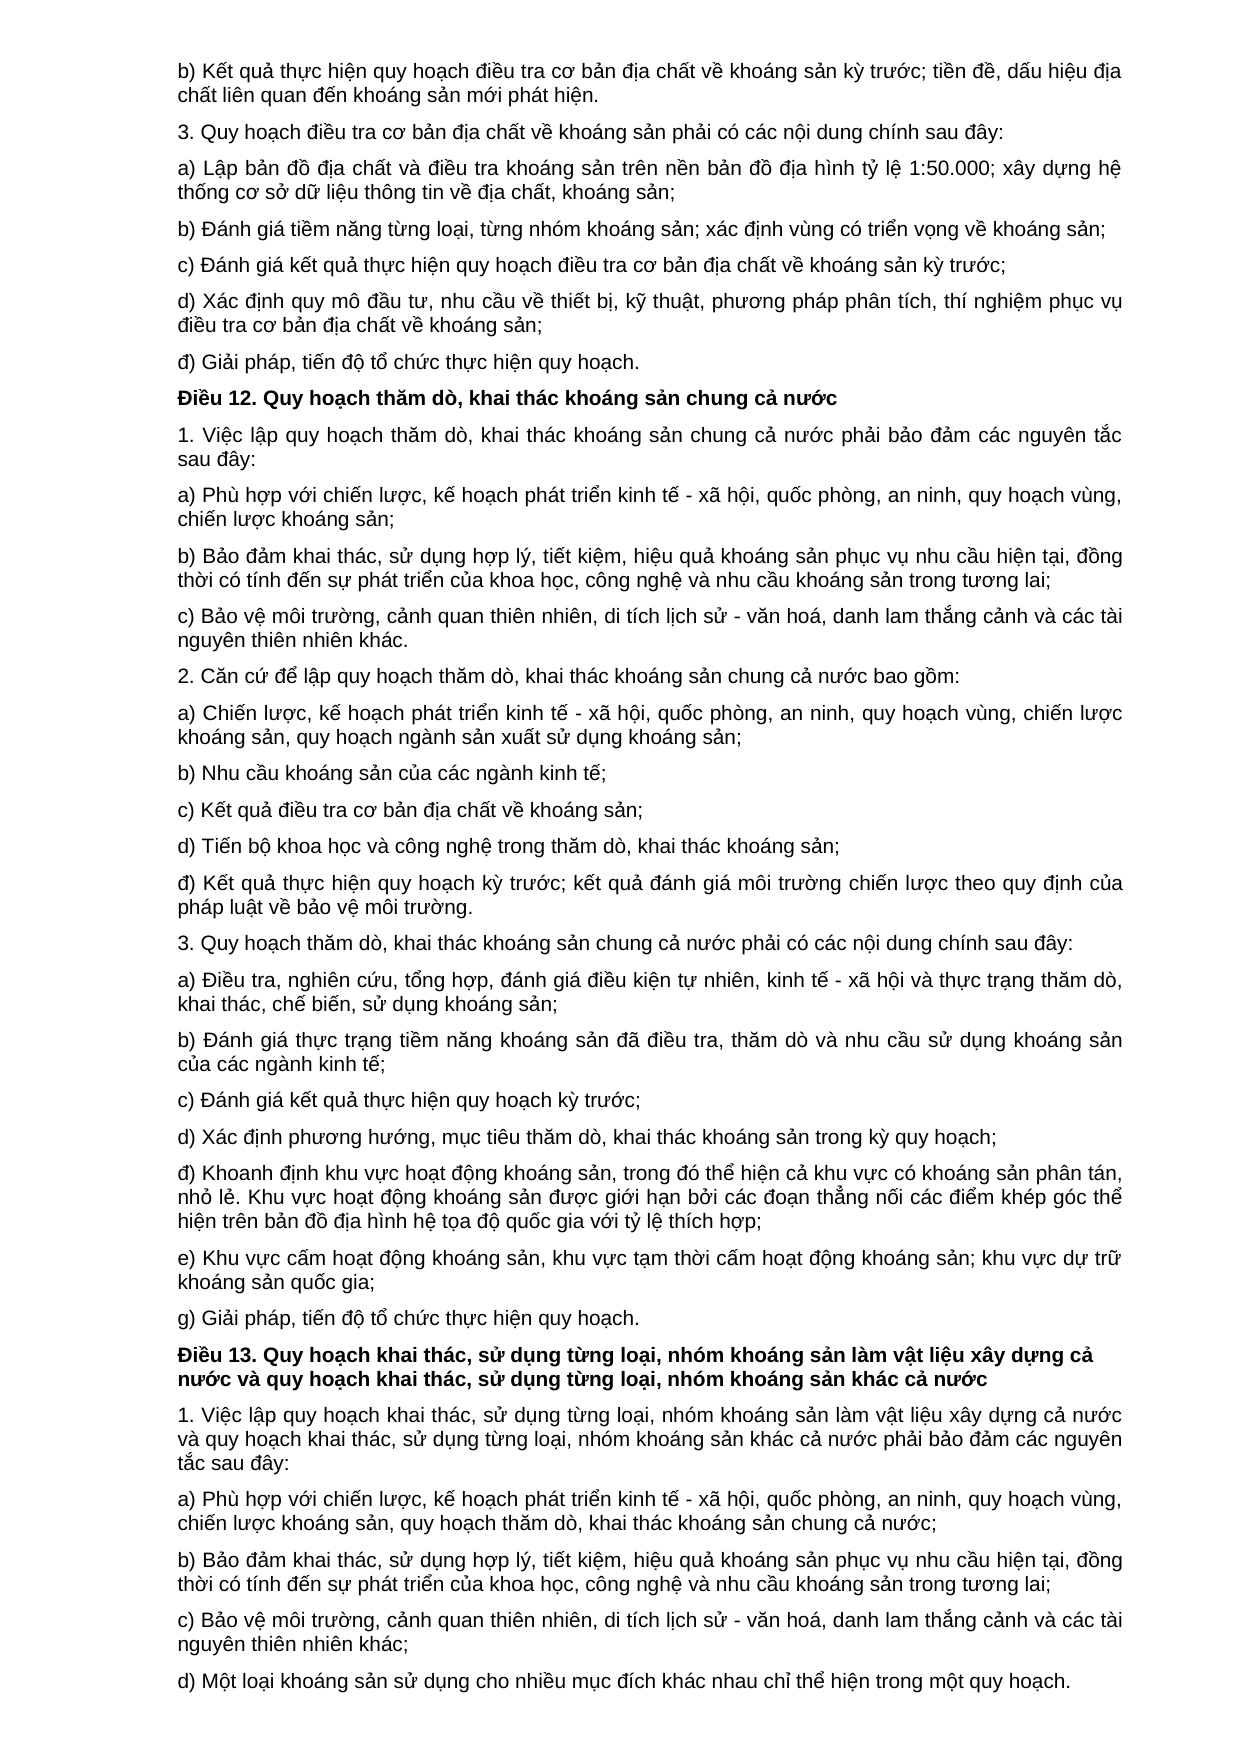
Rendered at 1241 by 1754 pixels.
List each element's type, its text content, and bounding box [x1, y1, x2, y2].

text b) Đánh giá thực trạng tiềm năng khoáng sản đã điều tra, thăm dò và nhu cầu sử dụng khoáng sản của các ngành kinh tế; [177, 1028, 1124, 1076]
text b) Bảo đảm khai thác, sử dụng hợp lý, tiết kiệm, hiệu quả khoáng sản phục vụ nhu cầu hiện tại, đồng thời có tính đến sự phát triển của khoa học, công nghệ và nhu cầu khoáng sản trong tương lai; [177, 543, 1124, 591]
text 1. Việc lập quy hoạch khai thác, sử dụng từng loại, nhóm khoáng sản làm vật liệu xây dựng cả nước và quy hoạch khai thác, sử dụng từng loại, nhóm khoáng sản khác cả nước phải bảo đảm các nguyên tắc sau đây: [177, 1403, 1124, 1475]
text d) Xác định quy mô đầu tư, nhu cầu về thiết bị, kỹ thuật, phương pháp phân tích, thí nghiệm phục vụ điều tra cơ bản địa chất về khoáng sản; [177, 289, 1124, 337]
text e) Khu vực cấm hoạt động khoáng sản, khu vực tạm thời cấm hoạt động khoáng sản; khu vực dự trữ khoáng sản quốc gia; [177, 1246, 1124, 1293]
text a) Phù hợp với chiến lược, kế hoạch phát triển kinh tế - xã hội, quốc phòng, an ninh, quy hoạch vùng, chiến lược khoáng sản, quy hoạch thăm dò, khai thác khoáng sản chung cả nước; [177, 1487, 1124, 1535]
text c) Đánh giá kết quả thực hiện quy hoạch kỳ trước; [177, 1088, 1124, 1112]
text 2. Căn cứ để lập quy hoạch thăm dò, khai thác khoáng sản chung cả nước bao gồm: [177, 664, 1124, 688]
text a) Lập bản đồ địa chất và điều tra khoáng sản trên nền bản đồ địa hình tỷ lệ 1:50.000; xây dựng hệ thống cơ sở dữ liệu thông tin về địa chất, khoáng sản; [177, 156, 1124, 204]
text b) Đánh giá tiềm năng từng loại, từng nhóm khoáng sản; xác định vùng có triển vọng về khoáng sản; [177, 216, 1124, 240]
text b) Bảo đảm khai thác, sử dụng hợp lý, tiết kiệm, hiệu quả khoáng sản phục vụ nhu cầu hiện tại, đồng thời có tính đến sự phát triển của khoa học, công nghệ và nhu cầu khoáng sản trong tương lai; [177, 1548, 1124, 1596]
text 3. Quy hoạch thăm dò, khai thác khoáng sản chung cả nước phải có các nội dung chính sau đây: [177, 931, 1124, 955]
text 3. Quy hoạch điều tra cơ bản địa chất về khoáng sản phải có các nội dung chính sau đây: [177, 119, 1124, 143]
text 1. Việc lập quy hoạch thăm dò, khai thác khoáng sản chung cả nước phải bảo đảm các nguyên tắc sau đây: [177, 423, 1124, 471]
text c) Đánh giá kết quả thực hiện quy hoạch điều tra cơ bản địa chất về khoáng sản kỳ trước; [177, 253, 1124, 277]
text c) Bảo vệ môi trường, cảnh quan thiên nhiên, di tích lịch sử - văn hoá, danh lam thắng cảnh và các tài nguyên thiên nhiên khác. [177, 604, 1124, 652]
text Điều 13. Quy hoạch khai thác, sử dụng từng loại, nhóm khoáng sản làm vật liệu xây dựng cả nước và quy hoạch khai thác, sử dụng từng loại, nhóm khoáng sản khác cả nước [177, 1342, 1124, 1390]
text đ) Giải pháp, tiến độ tổ chức thực hiện quy hoạch. [177, 350, 1124, 374]
text d) Một loại khoáng sản sử dụng cho nhiều mục đích khác nhau chỉ thể hiện trong một quy hoạch. [177, 1668, 1124, 1692]
text đ) Khoanh định khu vực hoạt động khoáng sản, trong đó thể hiện cả khu vực có khoáng sản phân tán, nhỏ lẻ. Khu vực hoạt động khoáng sản được giới hạn bởi các đoạn thẳng nối các điểm khép góc thể hiện trên bản đồ địa hình hệ tọa độ quốc gia với tỷ lệ thích hợp; [177, 1161, 1124, 1233]
text đ) Kết quả thực hiện quy hoạch kỳ trước; kết quả đánh giá môi trường chiến lược theo quy định của pháp luật về bảo vệ môi trường. [177, 871, 1124, 918]
text b) Nhu cầu khoáng sản của các ngành kinh tế; [177, 761, 1124, 785]
text a) Chiến lược, kế hoạch phát triển kinh tế - xã hội, quốc phòng, an ninh, quy hoạch vùng, chiến lược khoáng sản, quy hoạch ngành sản xuất sử dụng khoáng sản; [177, 701, 1124, 749]
text Điều 12. Quy hoạch thăm dò, khai thác khoáng sản chung cả nước [177, 386, 1124, 410]
text d) Xác định phương hướng, mục tiêu thăm dò, khai thác khoáng sản trong kỳ quy hoạch; [177, 1125, 1124, 1149]
text c) Bảo vệ môi trường, cảnh quan thiên nhiên, di tích lịch sử - văn hoá, danh lam thắng cảnh và các tài nguyên thiên nhiên khác; [177, 1608, 1124, 1656]
text a) Điều tra, nghiên cứu, tổng hợp, đánh giá điều kiện tự nhiên, kinh tế - xã hội và thực trạng thăm dò, khai thác, chế biến, sử dụng khoáng sản; [177, 967, 1124, 1015]
text d) Tiến bộ khoa học và công nghệ trong thăm dò, khai thác khoáng sản; [177, 834, 1124, 858]
text b) Kết quả thực hiện quy hoạch điều tra cơ bản địa chất về khoáng sản kỳ trước; tiền đề, dấu hiệu địa chất liên quan đến khoáng sản mới phát hiện. [177, 59, 1124, 107]
text a) Phù hợp với chiến lược, kế hoạch phát triển kinh tế - xã hội, quốc phòng, an ninh, quy hoạch vùng, chiến lược khoáng sản; [177, 483, 1124, 531]
text c) Kết quả điều tra cơ bản địa chất về khoáng sản; [177, 798, 1124, 822]
text g) Giải pháp, tiến độ tổ chức thực hiện quy hoạch. [177, 1306, 1124, 1330]
